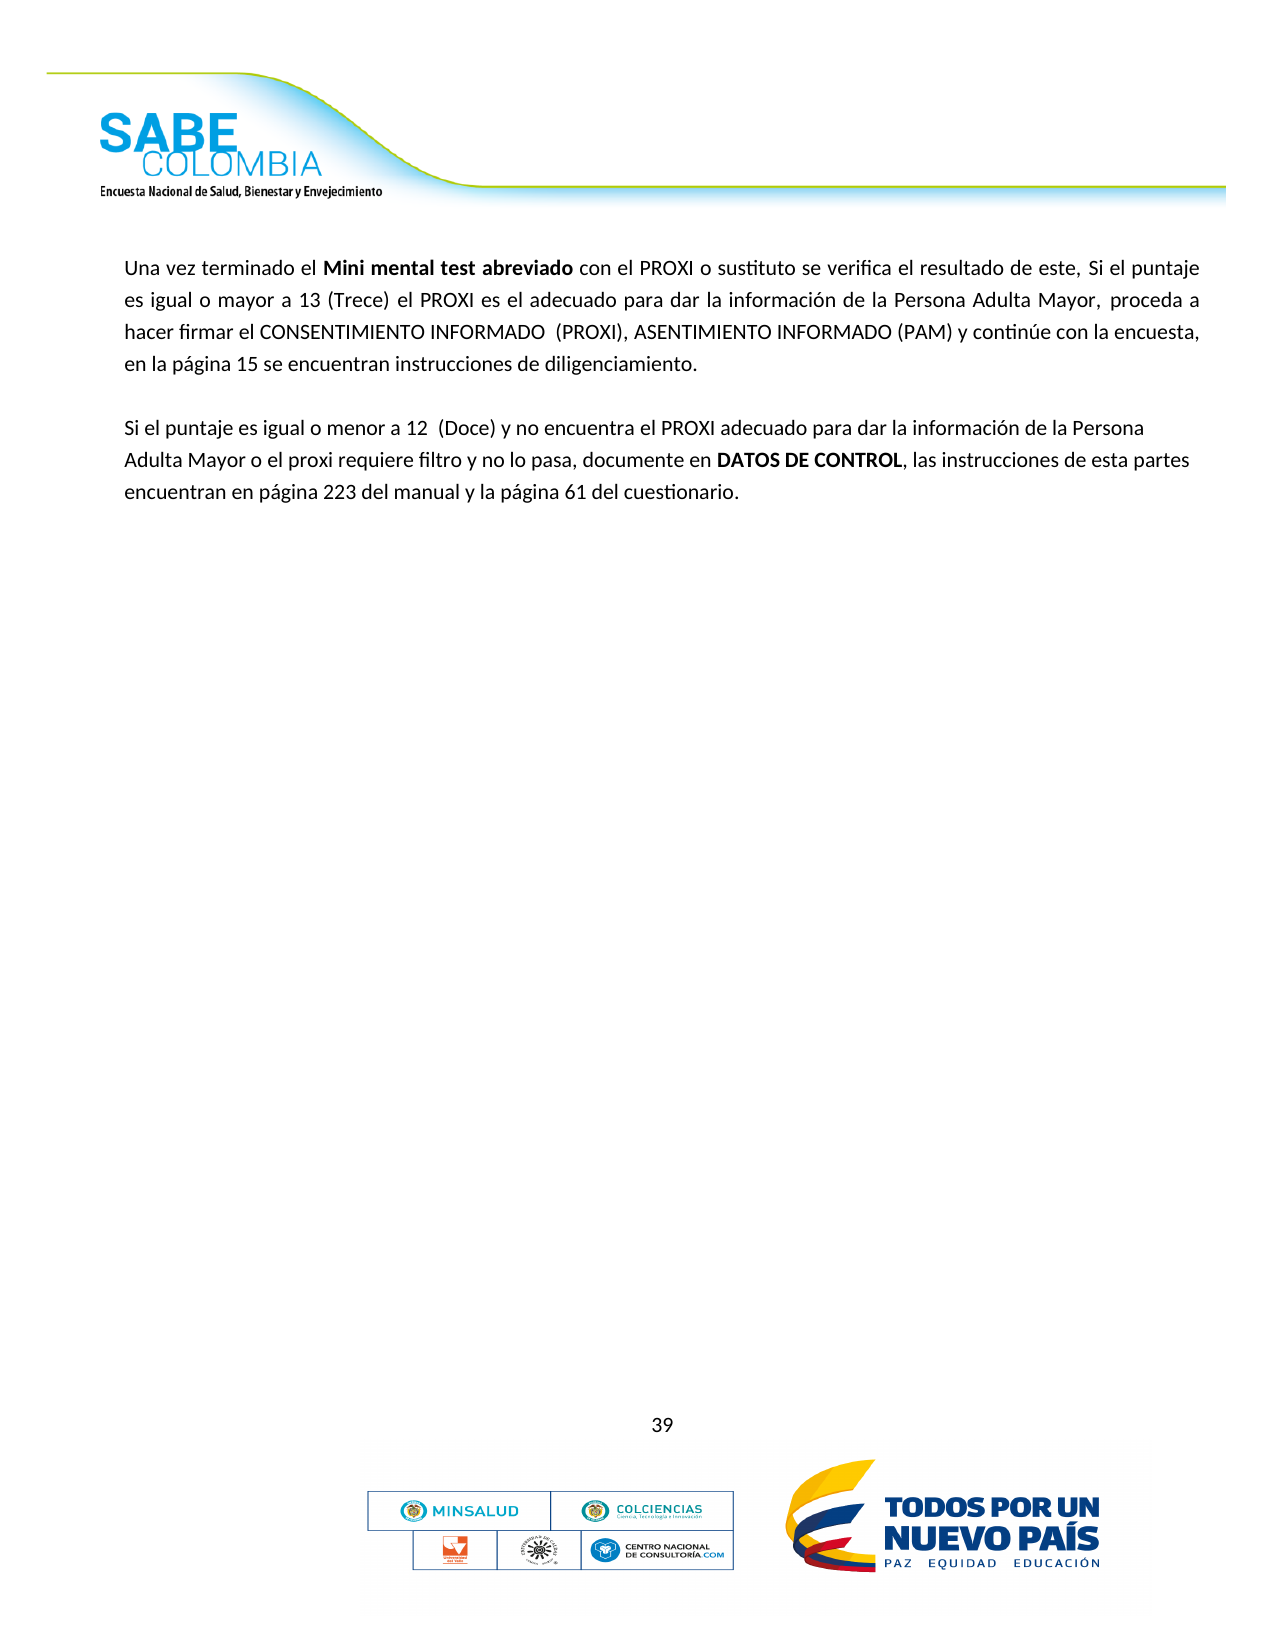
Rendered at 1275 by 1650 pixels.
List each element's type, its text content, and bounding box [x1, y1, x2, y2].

text Una vez terminado el Mini mental test abreviado con el PROXI o sustituto se verifica el resultado de este, Si el puntaje es igual o mayor a 13 (Trece) el PROXI es el adecuado para dar la información de la Persona Adulta Mayor, proceda a hacer firmar el CONSENTIMIENTO INFORMADO (PROXI), ASENTIMIENTO INFORMADO (PAM) y continúe con la encuesta, en la página 15 se encuentran instrucciones de diligenciamiento. [124, 235, 1200, 377]
picture [358, 1439, 1151, 1615]
picture [44, 46, 1226, 235]
text Si el puntaje es igual o menor a 12 (Doce) y no encuentra el PROXI adecuado para dar la información de la Persona Adulta Mayor o el proxi requiere filtro y no lo pasa, documente en DATOS DE CONTROL, las instrucciones de esta partes encuentran en página 223 del manual y la página 61 del cuestionario. [124, 414, 1200, 504]
